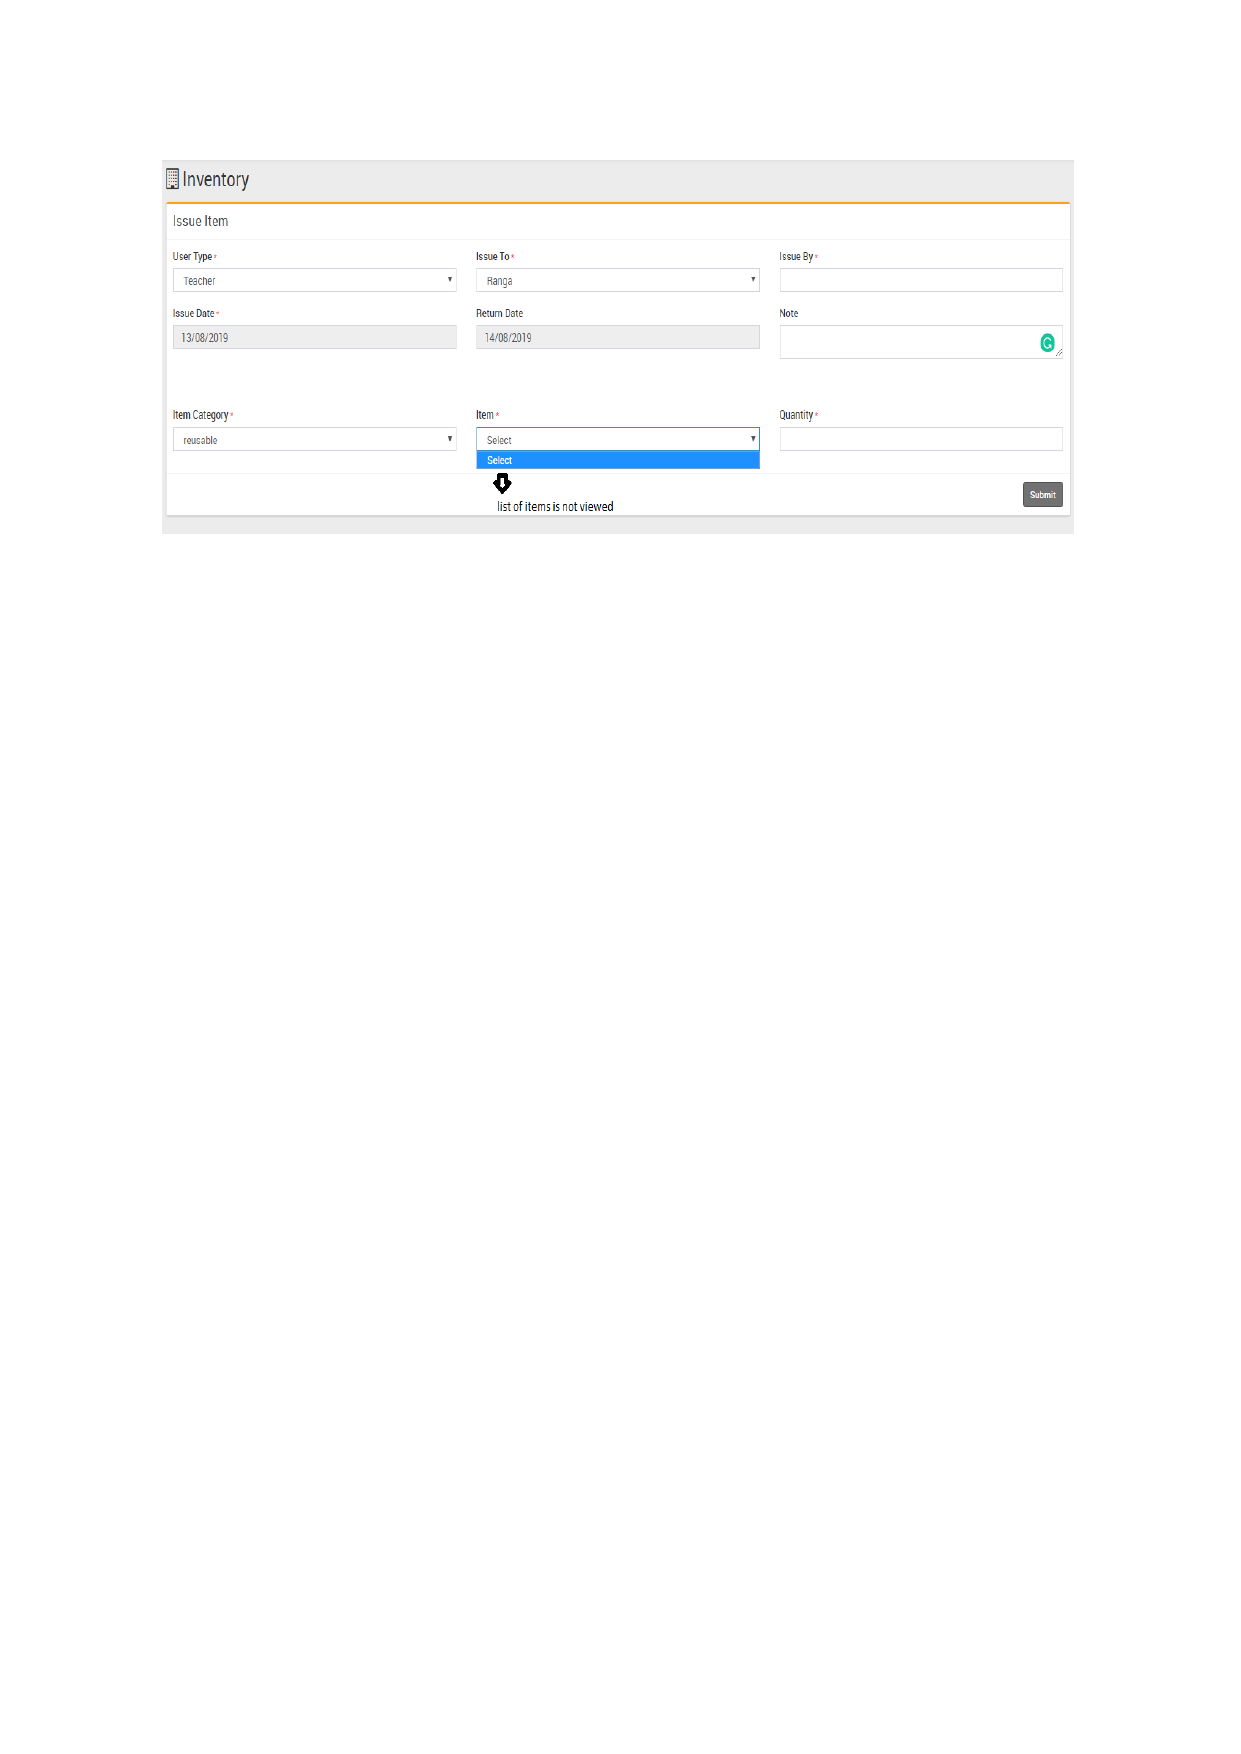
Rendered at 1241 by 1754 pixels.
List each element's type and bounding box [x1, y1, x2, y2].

picture [150, 150, 1090, 570]
